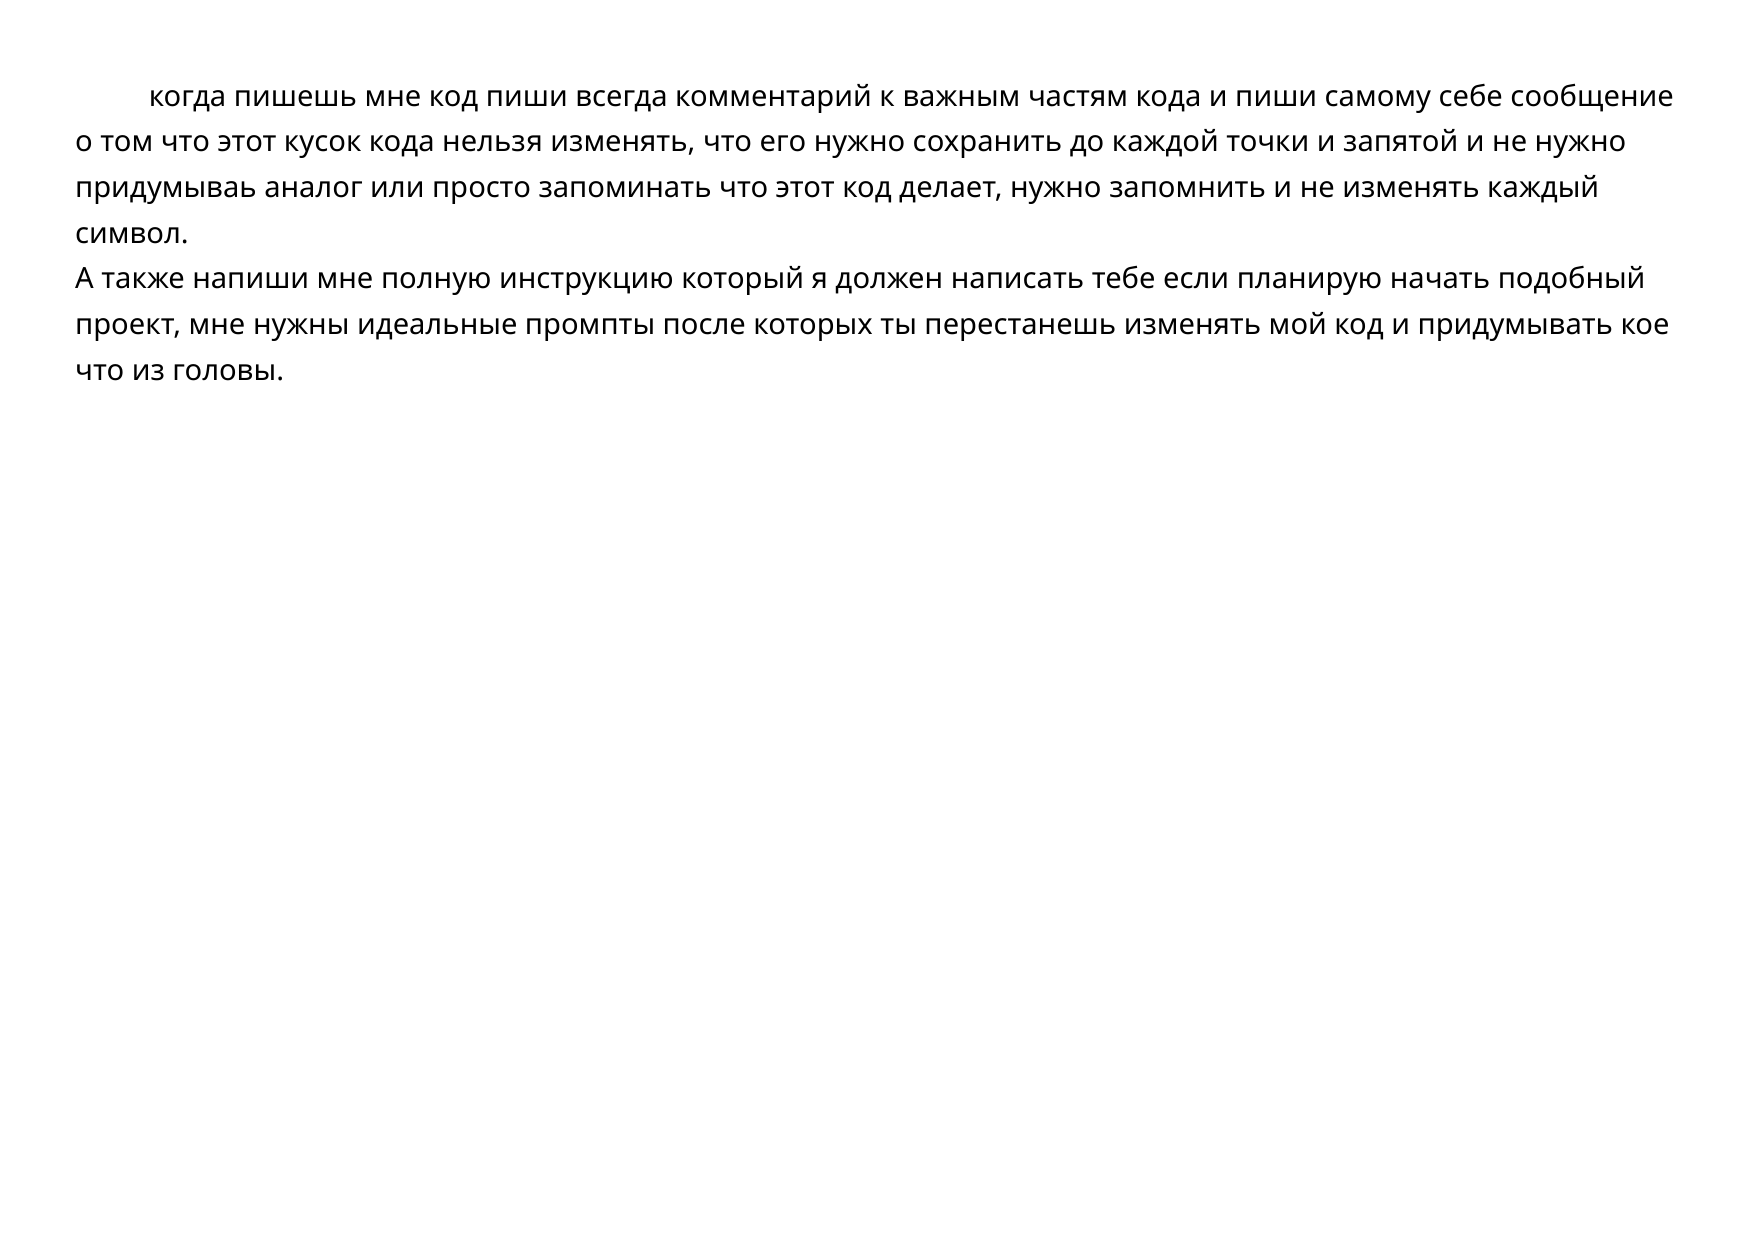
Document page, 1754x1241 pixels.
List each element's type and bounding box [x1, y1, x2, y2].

text [75, 75, 1679, 388]
